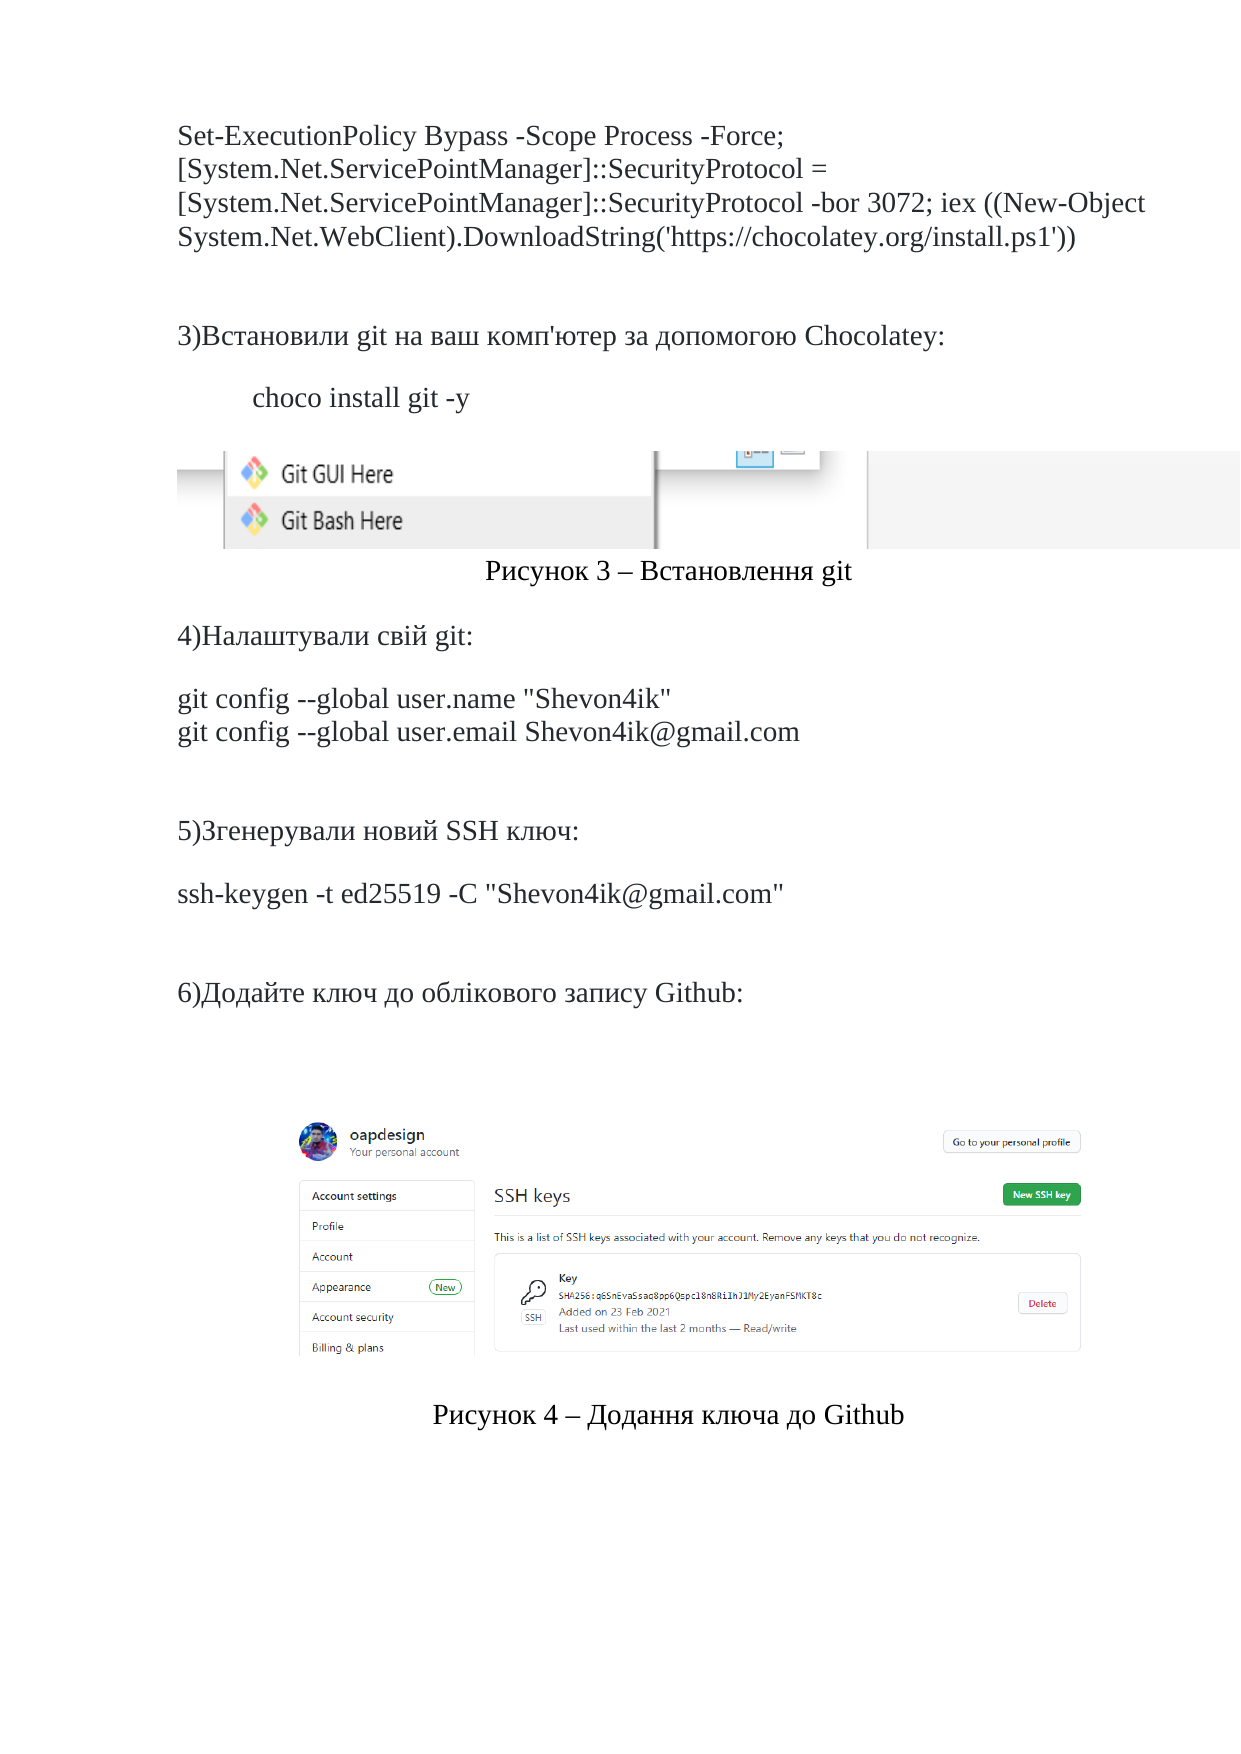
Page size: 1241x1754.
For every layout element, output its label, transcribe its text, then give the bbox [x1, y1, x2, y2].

text 4)Налаштували свій git: [177, 618, 1160, 652]
text Set-ExecutionPolicy Bypass -Scope Process -Force; [System.Net.ServicePointManager]::SecurityProtocol = [System.Net.ServicePointManager]::SecurityProtocol -bor 3072; iex ((New-Object System.Net.WebClient).DownloadString('https://chocolatey.org/install.ps1')) [177, 118, 1160, 252]
picture [177, 451, 1241, 549]
text 6)Додайте ключ до облікового запису Github: [177, 975, 1160, 1008]
text 5)Згенерували новий SSH ключ: [177, 813, 1160, 847]
text 3)Встановили git на ваш комп'ютер за допомогою Chocolatey: [177, 318, 1160, 351]
text Рисунок 3 – Встановлення git [177, 553, 1160, 586]
text git config --global user.name "Shevon4ik" [177, 681, 1160, 714]
text git config --global user.email Shevon4ik@gmail.com [177, 714, 1160, 748]
picture [201, 1100, 1136, 1356]
text choco install git -y [252, 380, 1160, 414]
text Рисунок 4 – Додання ключа до Github [177, 1397, 1160, 1431]
text ssh-keygen -t ed25519 -C "Shevon4ik@gmail.com" [177, 876, 1160, 909]
